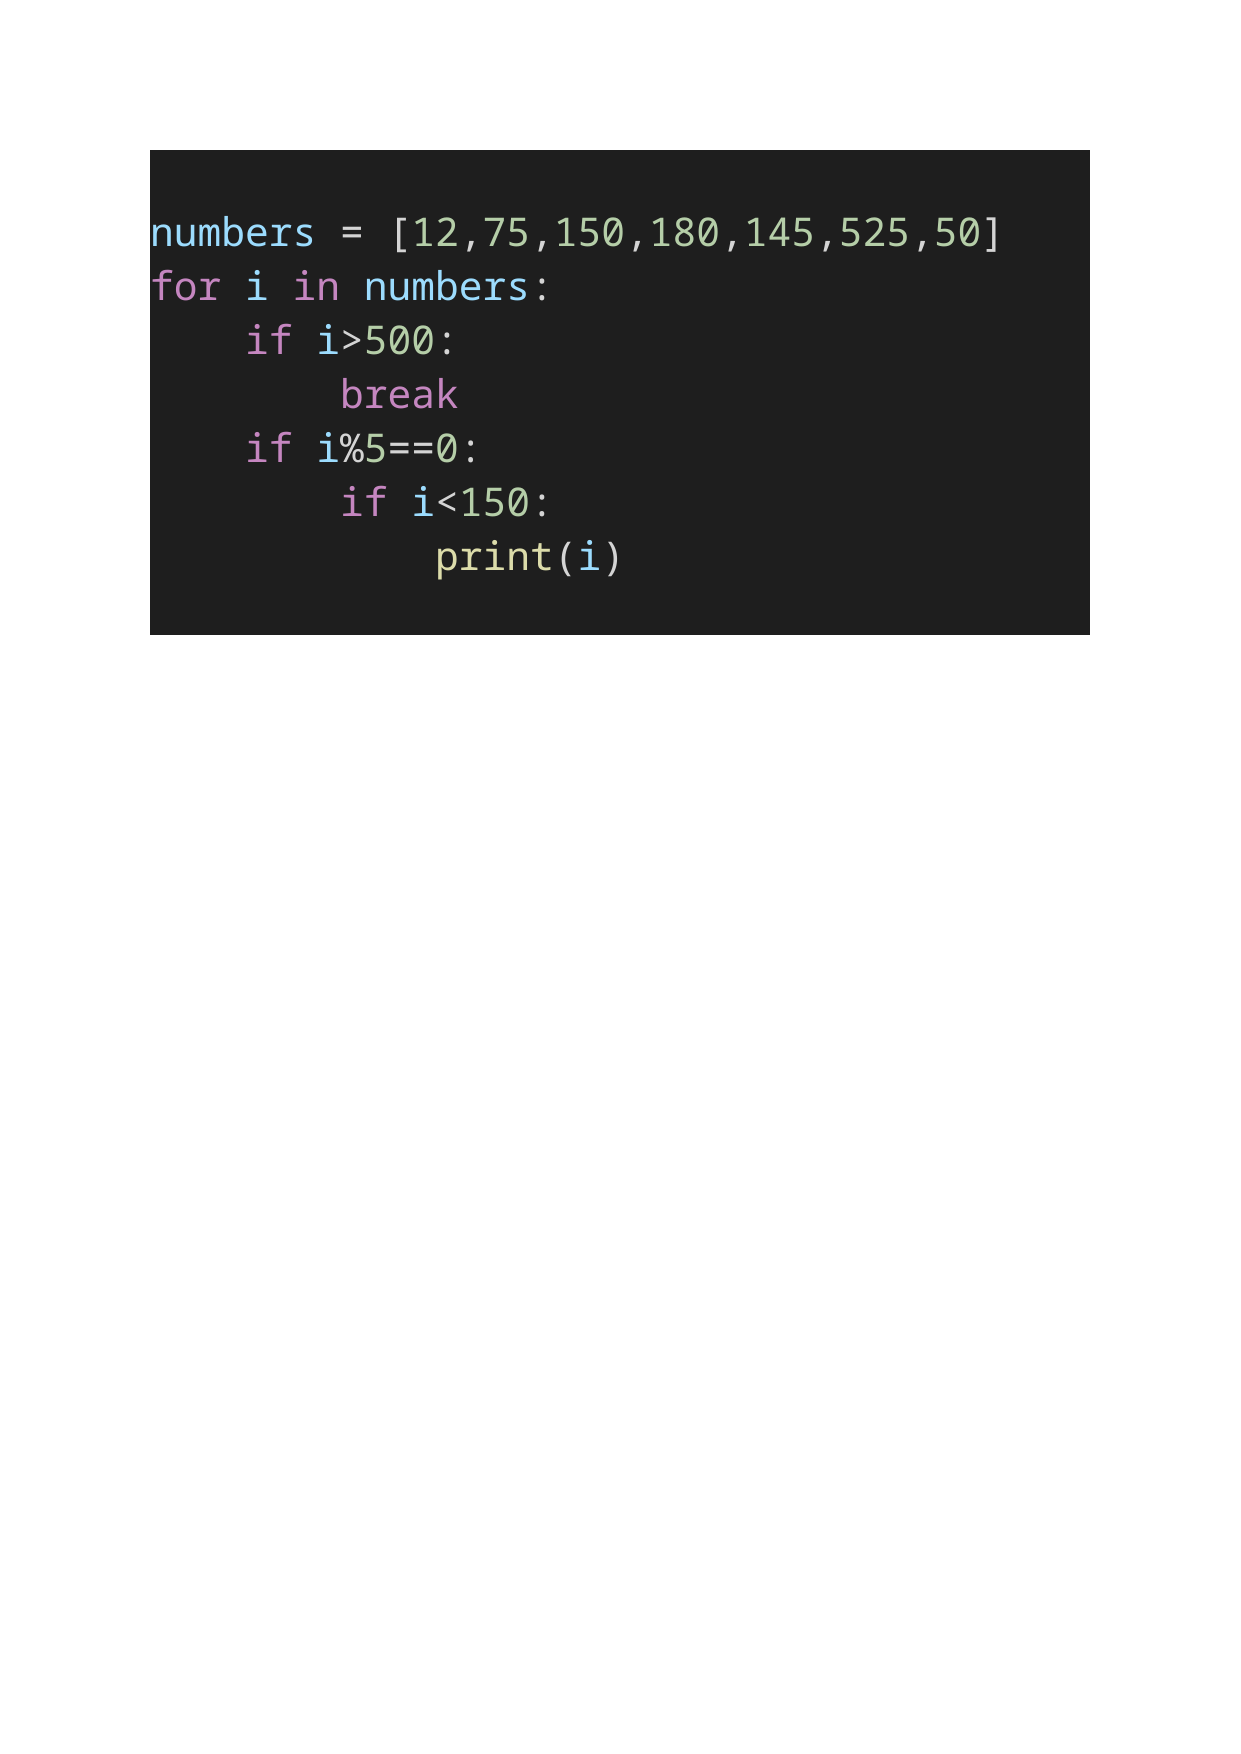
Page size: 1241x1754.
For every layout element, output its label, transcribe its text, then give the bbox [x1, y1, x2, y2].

text print(i) [150, 528, 1090, 582]
text if i%5==0: [150, 420, 1090, 474]
text if i>500: [150, 312, 1090, 366]
text if i<150: [150, 474, 1090, 528]
text numbers = [12,75,150,180,145,525,50] [150, 204, 1090, 258]
text for i in numbers: [150, 258, 1090, 312]
text break [150, 366, 1090, 420]
